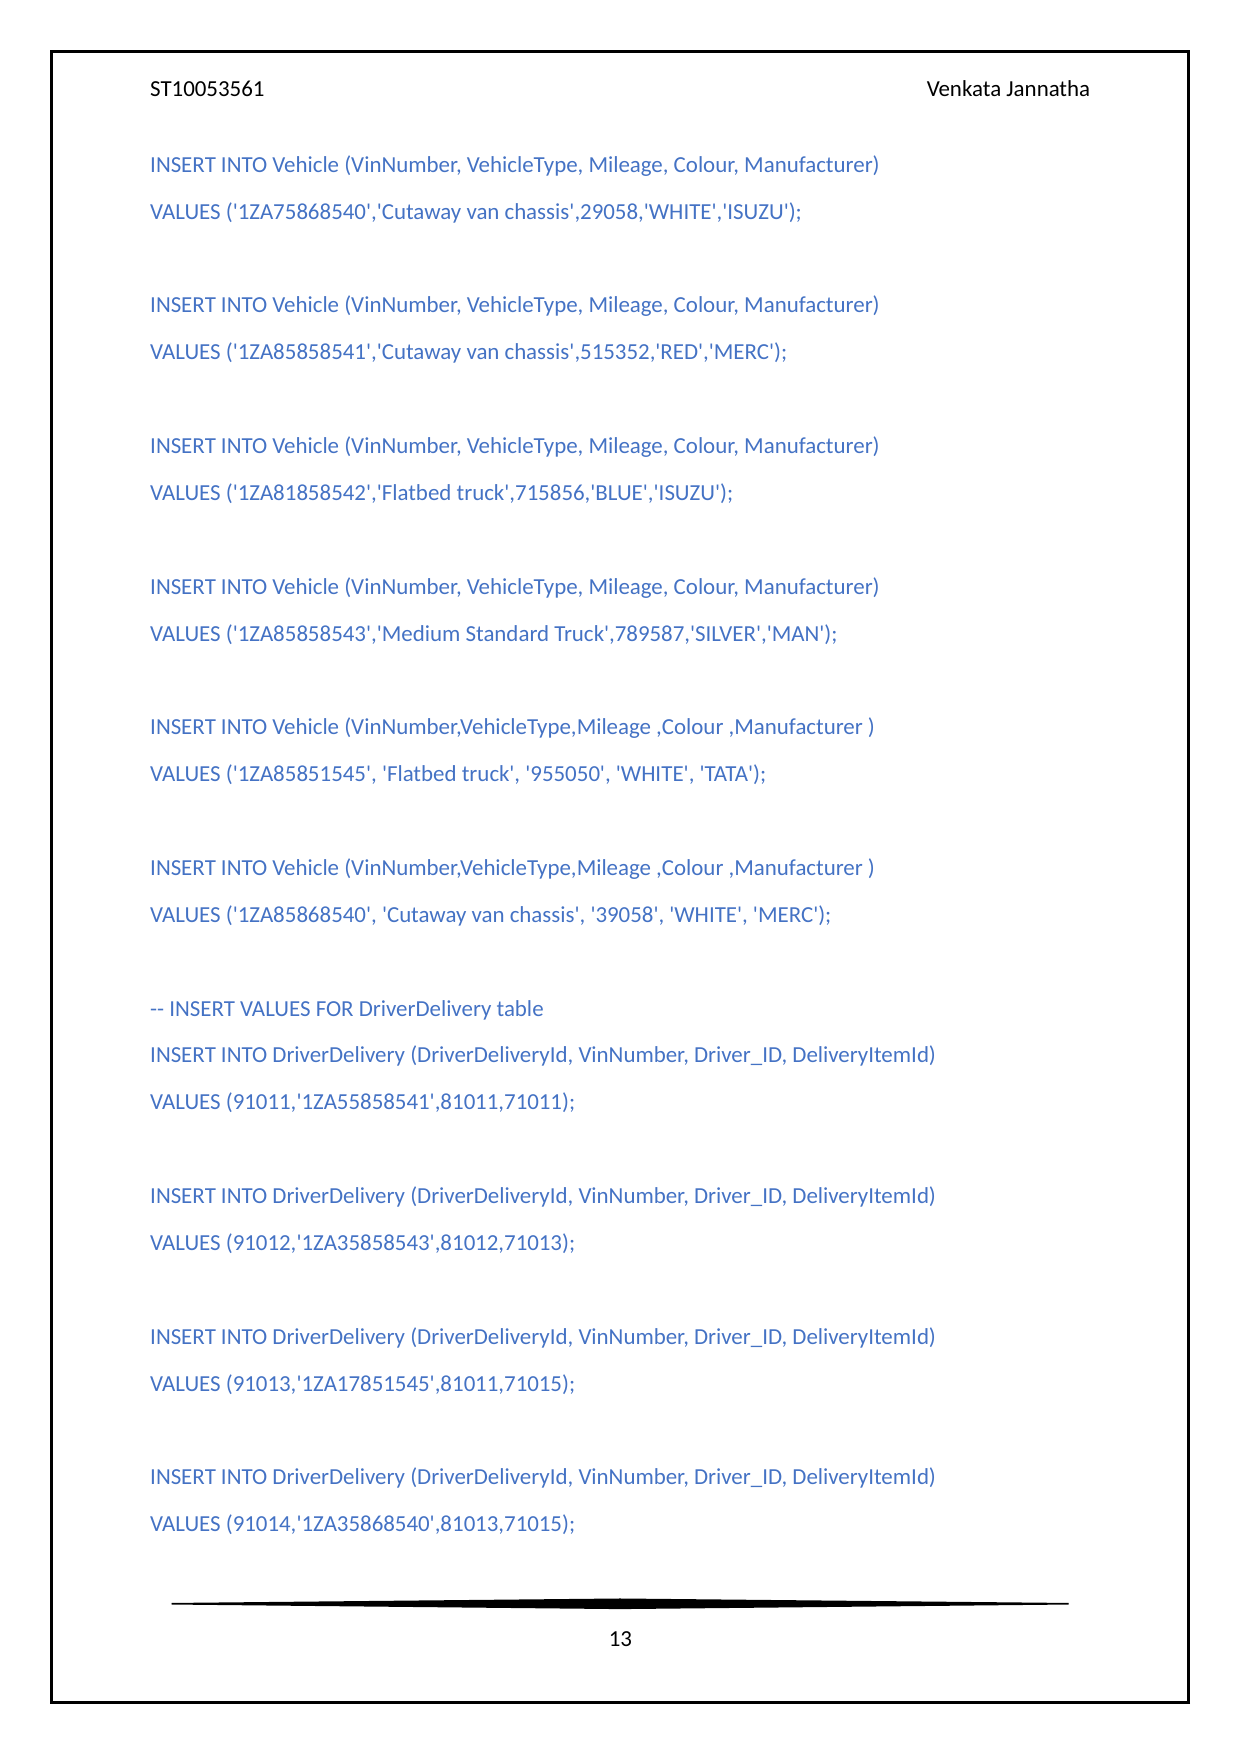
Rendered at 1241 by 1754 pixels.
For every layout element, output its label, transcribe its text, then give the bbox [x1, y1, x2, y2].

text VALUES (91012,'1ZA35858543',81012,71013); [150, 1228, 1090, 1256]
text VALUES (91011,'1ZA55858541',81011,71011); [150, 1087, 1090, 1116]
text INSERT INTO DriverDelivery (DriverDeliveryId, VinNumber, Driver_ID, DeliveryItemId) [150, 1322, 1090, 1350]
text VALUES (91013,'1ZA17851545',81011,71015); [150, 1369, 1090, 1397]
text VALUES (91014,'1ZA35868540',81013,71015); [150, 1509, 1090, 1537]
text INSERT INTO Vehicle (VinNumber, VehicleType, Mileage, Colour, Manufacturer) [150, 431, 1090, 459]
text INSERT INTO Vehicle (VinNumber, VehicleType, Mileage, Colour, Manufacturer) [150, 572, 1090, 600]
text INSERT INTO Vehicle (VinNumber,VehicleType,Mileage ,Colour ,Manufacturer ) [150, 712, 1090, 741]
text VALUES ('1ZA85851545', 'Flatbed truck', '955050', 'WHITE', 'TATA'); [150, 759, 1090, 787]
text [150, 291, 1090, 319]
text INSERT INTO Vehicle (VinNumber,VehicleType,Mileage ,Colour ,Manufacturer ) [150, 853, 1090, 881]
text VALUES ('1ZA85858541','Cutaway van chassis',515352,'RED','MERC'); [150, 337, 1090, 366]
text VALUES ('1ZA81858542','Flatbed truck',715856,'BLUE','ISUZU'); [150, 478, 1090, 506]
text -- INSERT VALUES FOR DriverDelivery table [150, 994, 1090, 1022]
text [150, 150, 1090, 178]
text INSERT INTO DriverDelivery (DriverDeliveryId, VinNumber, Driver_ID, DeliveryItemId) [150, 1181, 1090, 1209]
text VALUES ('1ZA85868540', 'Cutaway van chassis', '39058', 'WHITE', 'MERC'); [150, 900, 1090, 928]
text VALUES ('1ZA85858543','Medium Standard Truck',789587,'SILVER','MAN'); [150, 619, 1090, 647]
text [150, 1462, 1090, 1491]
text INSERT INTO DriverDelivery (DriverDeliveryId, VinNumber, Driver_ID, DeliveryItemId) [150, 1041, 1090, 1069]
text VALUES ('1ZA75868540','Cutaway van chassis',29058,'WHITE','ISUZU'); [150, 197, 1090, 225]
